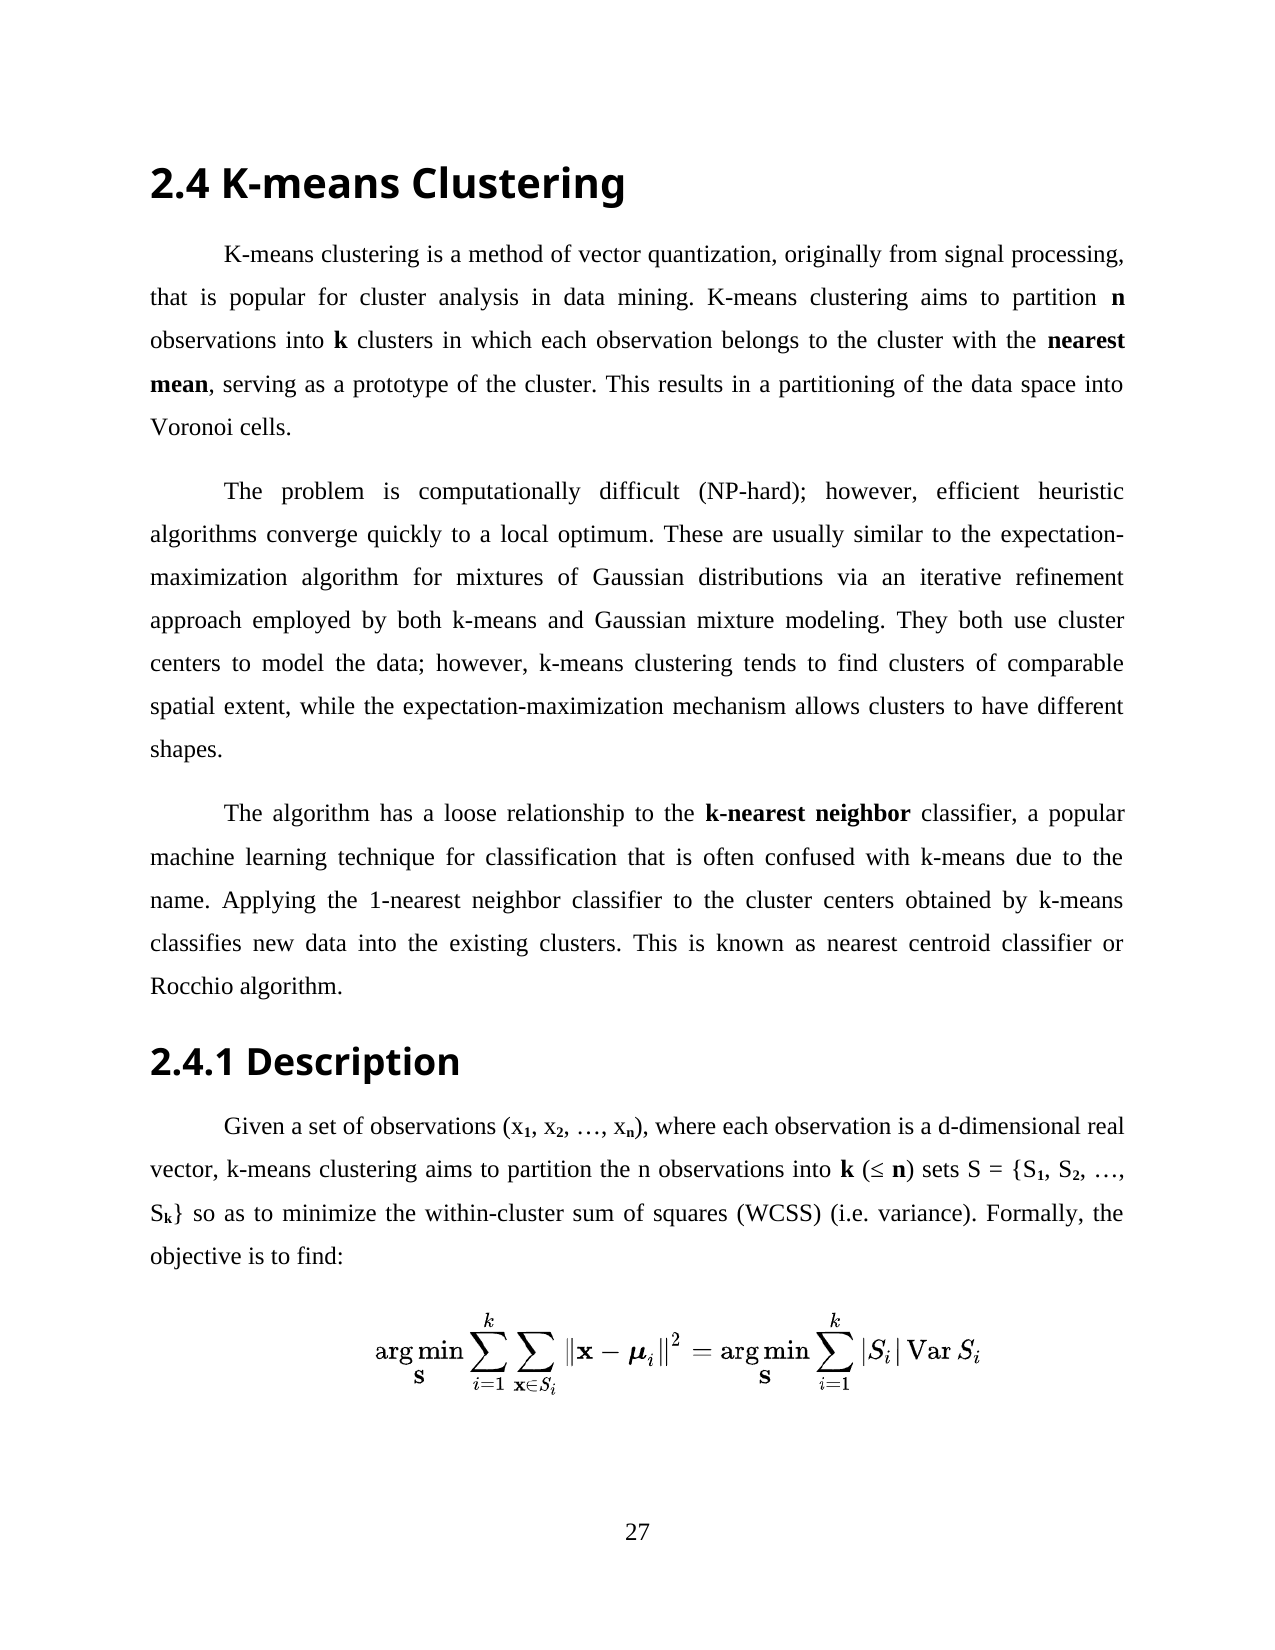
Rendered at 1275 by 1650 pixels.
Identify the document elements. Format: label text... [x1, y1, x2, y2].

text The algorithm has a loose relationship to the k-nearest neighbor classifier, a popular machine learning technique for classification that is often confused with k-means due to the name. Applying the 1-nearest neighbor classifier to the cluster centers obtained by k-means classifies new data into the existing clusters. This is known as nearest centroid classifier or Rocchio algorithm. [150, 798, 1125, 1000]
subtitle 2.4 K-means Clustering [150, 154, 1125, 211]
text K-means clustering is a method of vector quantization, originally from signal processing, that is popular for cluster analysis in data mining. K-means clustering aims to partition n observations into k clusters in which each observation belongs to the cluster with the nearest mean, serving as a prototype of the cluster. This results in a partitioning of the data space into Voronoi cells. [150, 239, 1125, 441]
picture [356, 1304, 992, 1408]
text Given a set of observations (x1, x2, …, xn), where each observation is a d-dimensional real vector, k-means clustering aims to partition the n observations into k (≤ n) sets S = {S1, S2, …, Sk} so as to minimize the within-cluster sum of squares (WCSS) (i.e. variance). Formally, the objective is to find: [150, 1111, 1125, 1269]
text The problem is computationally difficult (NP-hard); however, efficient heuristic algorithms converge quickly to a local optimum. These are usually similar to the expectation-maximization algorithm for mixtures of Gaussian distributions via an iterative refinement approach employed by both k-means and Gaussian mixture modeling. They both use cluster centers to model the data; however, k-means clustering tends to find clusters of comparable spatial extent, while the expectation-maximization mechanism allows clusters to have different shapes. [150, 476, 1125, 763]
subtitle 2.4.1 Description [150, 1035, 1125, 1086]
